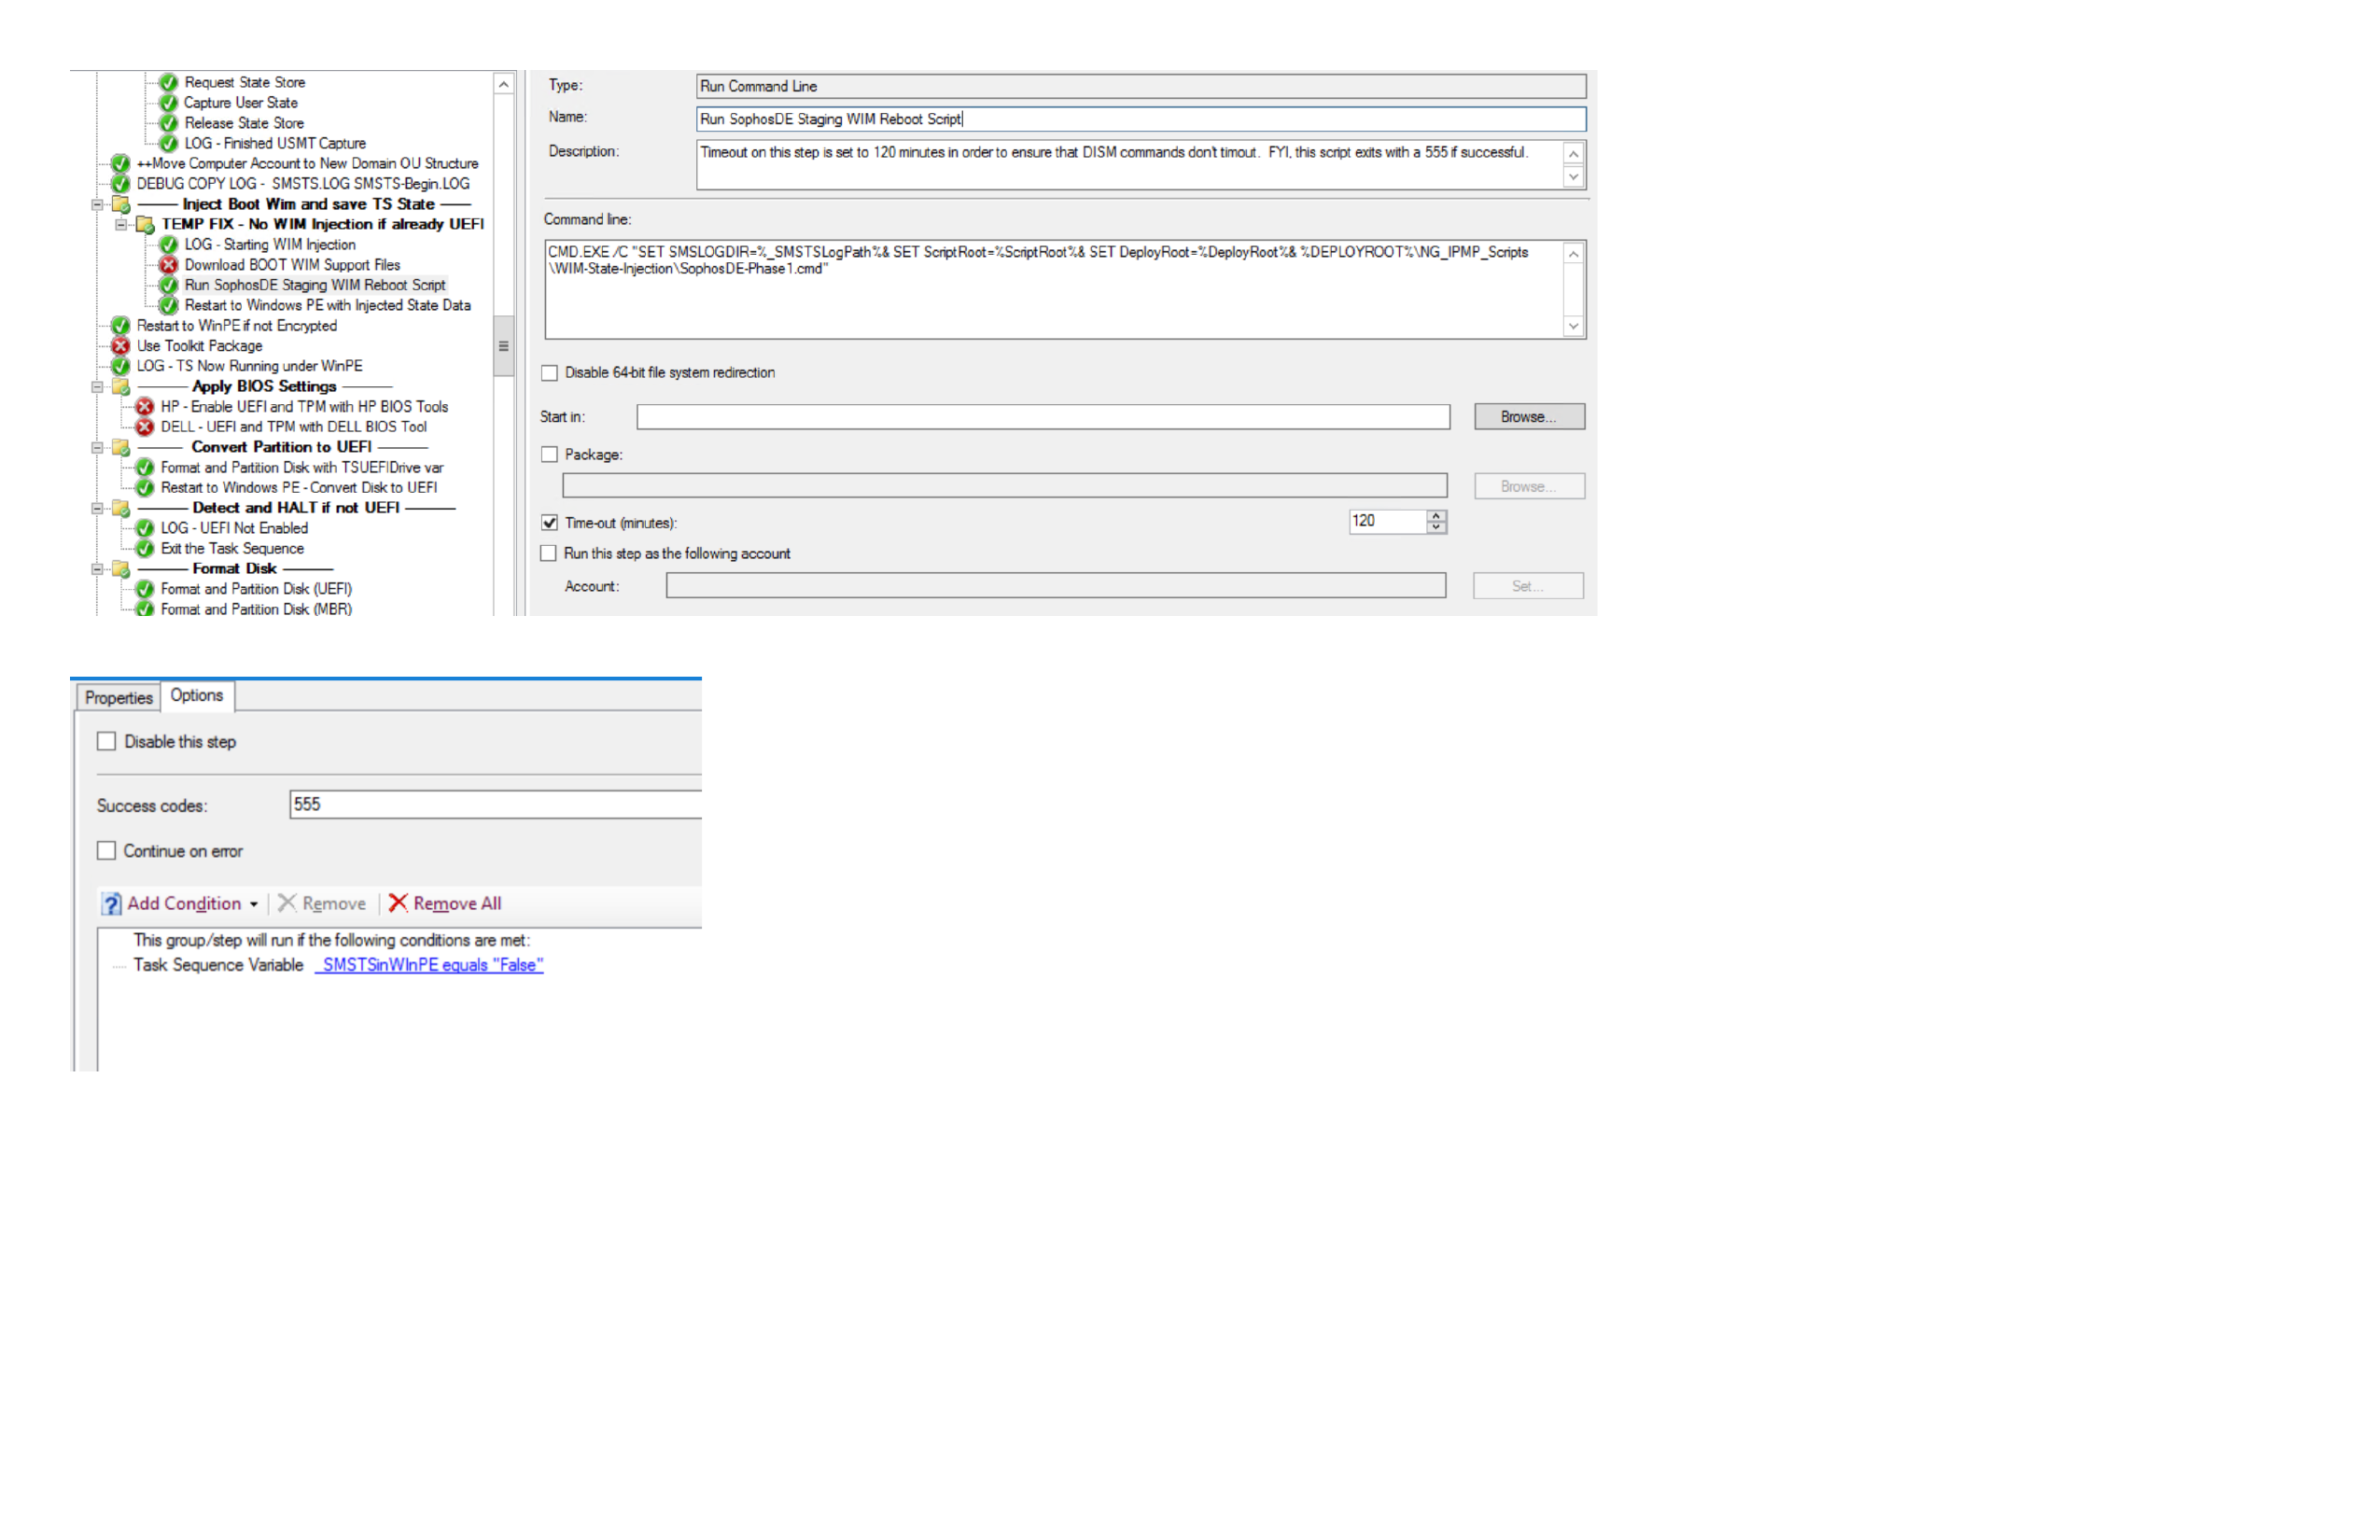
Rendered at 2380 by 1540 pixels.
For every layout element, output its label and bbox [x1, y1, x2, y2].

picture [70, 677, 703, 1071]
picture [70, 70, 1598, 616]
